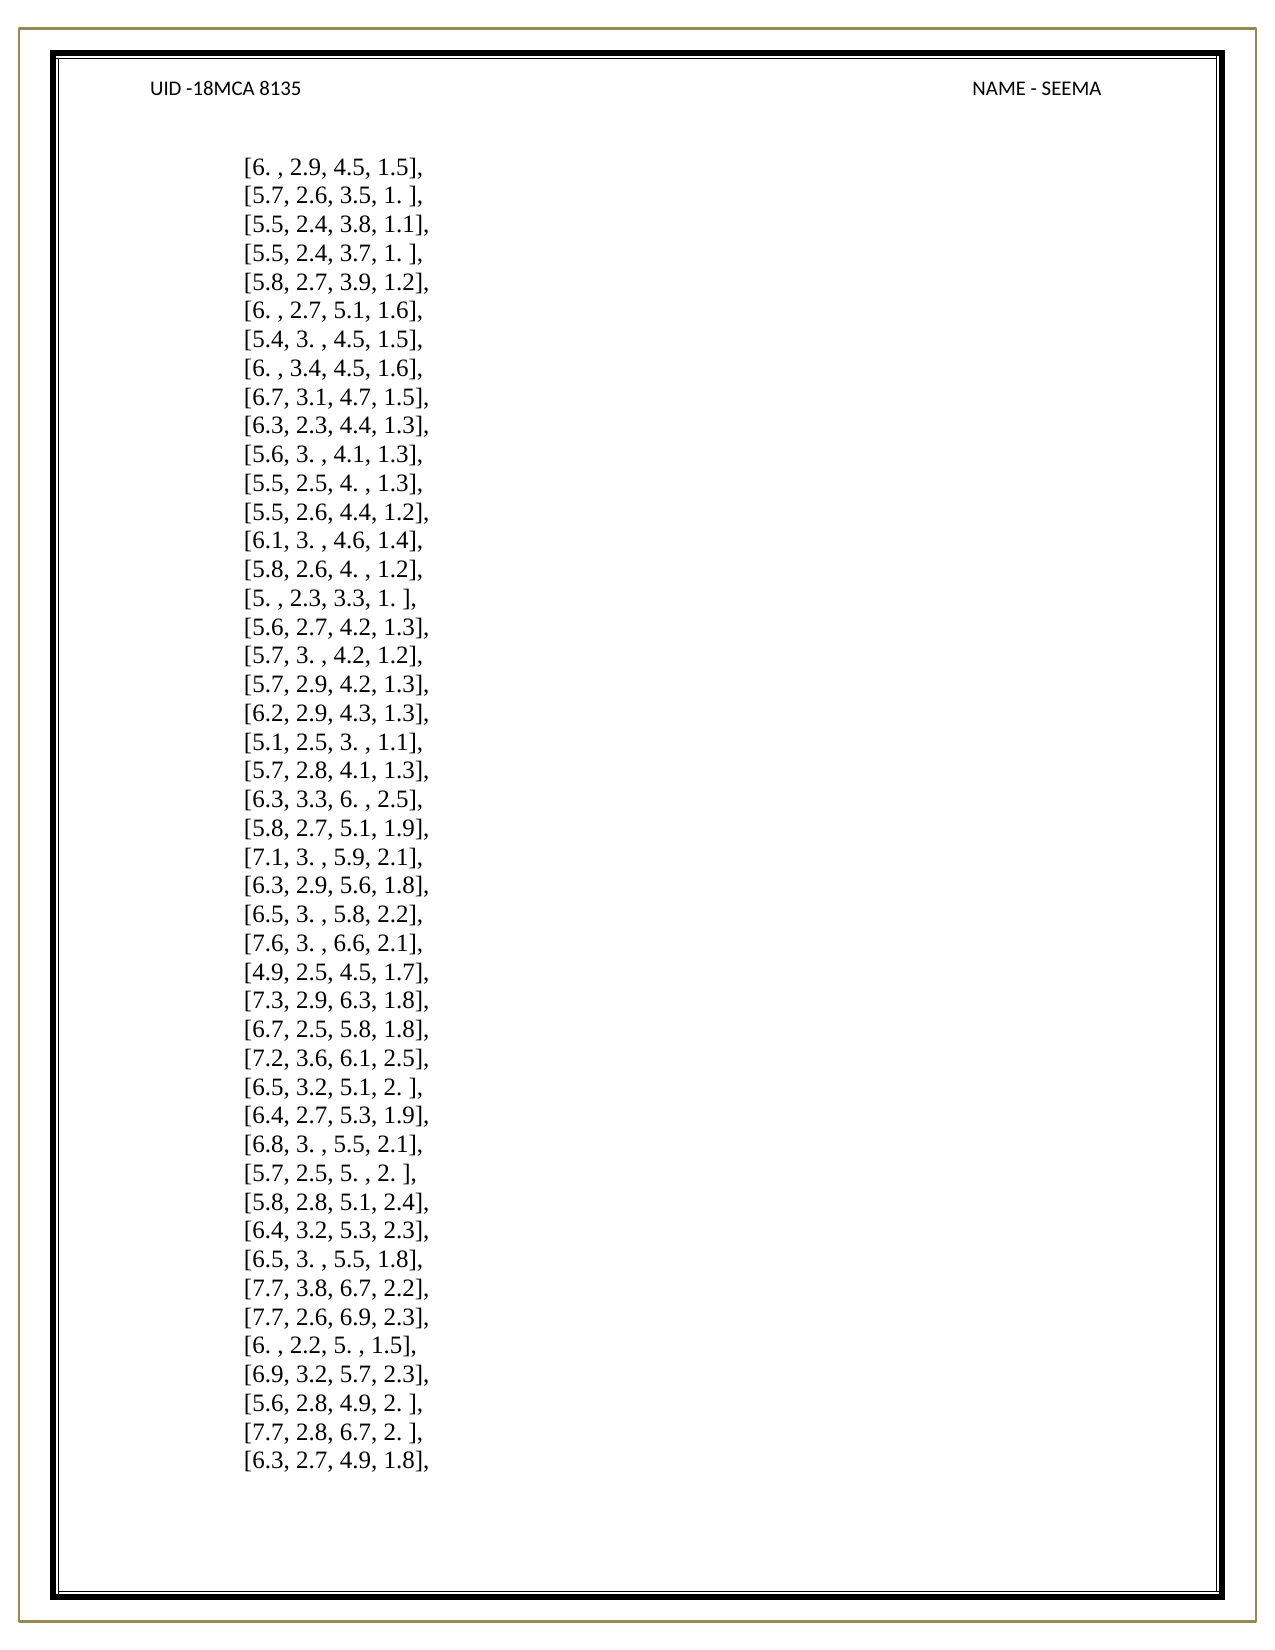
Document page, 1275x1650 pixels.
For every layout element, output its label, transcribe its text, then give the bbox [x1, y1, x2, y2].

text [6. , 2.7, 5.1, 1.6], [150, 296, 1125, 324]
text [6. , 2.2, 5. , 1.5], [150, 1331, 1125, 1359]
text [6. , 2.9, 4.5, 1.5], [150, 152, 1125, 181]
text [6.5, 3. , 5.5, 1.8], [150, 1244, 1125, 1273]
text [5.1, 2.5, 3. , 1.1], [150, 727, 1125, 756]
text [6.3, 3.3, 6. , 2.5], [150, 784, 1125, 813]
text [7.1, 3. , 5.9, 2.1], [150, 842, 1125, 871]
text [6.3, 2.3, 4.4, 1.3], [150, 411, 1125, 439]
text [5.7, 3. , 4.2, 1.2], [150, 641, 1125, 669]
text [5.7, 2.6, 3.5, 1. ], [150, 181, 1125, 209]
text [5.6, 3. , 4.1, 1.3], [150, 439, 1125, 468]
text [5.5, 2.4, 3.7, 1. ], [150, 238, 1125, 267]
text [5.7, 2.8, 4.1, 1.3], [150, 756, 1125, 784]
text [5.4, 3. , 4.5, 1.5], [150, 324, 1125, 353]
text [7.7, 3.8, 6.7, 2.2], [150, 1273, 1125, 1302]
text [5.5, 2.6, 4.4, 1.2], [150, 497, 1125, 526]
text [6.1, 3. , 4.6, 1.4], [150, 526, 1125, 554]
text [5.7, 2.9, 4.2, 1.3], [150, 669, 1125, 698]
text [6.4, 3.2, 5.3, 2.3], [150, 1216, 1125, 1244]
text [4.9, 2.5, 4.5, 1.7], [150, 957, 1125, 986]
text [5.8, 2.8, 5.1, 2.4], [150, 1187, 1125, 1216]
text [6.4, 2.7, 5.3, 1.9], [150, 1101, 1125, 1129]
text [7.7, 2.6, 6.9, 2.3], [150, 1302, 1125, 1331]
text [6.5, 3.2, 5.1, 2. ], [150, 1072, 1125, 1101]
text [6.9, 3.2, 5.7, 2.3], [150, 1359, 1125, 1388]
text [7.7, 2.8, 6.7, 2. ], [150, 1417, 1125, 1446]
text [7.6, 3. , 6.6, 2.1], [150, 928, 1125, 957]
text [6.7, 2.5, 5.8, 1.8], [150, 1014, 1125, 1043]
text [5.8, 2.7, 3.9, 1.2], [150, 267, 1125, 296]
text [5.8, 2.7, 5.1, 1.9], [150, 813, 1125, 842]
text [5.8, 2.6, 4. , 1.2], [150, 554, 1125, 583]
text [6.5, 3. , 5.8, 2.2], [150, 899, 1125, 928]
text [6. , 3.4, 4.5, 1.6], [150, 353, 1125, 382]
text [5.5, 2.5, 4. , 1.3], [150, 468, 1125, 497]
text [6.3, 2.7, 4.9, 1.8], [150, 1446, 1125, 1474]
text [6.2, 2.9, 4.3, 1.3], [150, 698, 1125, 727]
text [6.3, 2.9, 5.6, 1.8], [150, 871, 1125, 899]
text [5.7, 2.5, 5. , 2. ], [150, 1158, 1125, 1187]
text [7.3, 2.9, 6.3, 1.8], [150, 986, 1125, 1014]
text [5.6, 2.8, 4.9, 2. ], [150, 1388, 1125, 1417]
text [5.6, 2.7, 4.2, 1.3], [150, 612, 1125, 641]
text [5.5, 2.4, 3.8, 1.1], [150, 209, 1125, 238]
text [7.2, 3.6, 6.1, 2.5], [150, 1043, 1125, 1072]
text [5. , 2.3, 3.3, 1. ], [150, 583, 1125, 612]
text [6.7, 3.1, 4.7, 1.5], [150, 382, 1125, 411]
text [6.8, 3. , 5.5, 2.1], [150, 1129, 1125, 1158]
